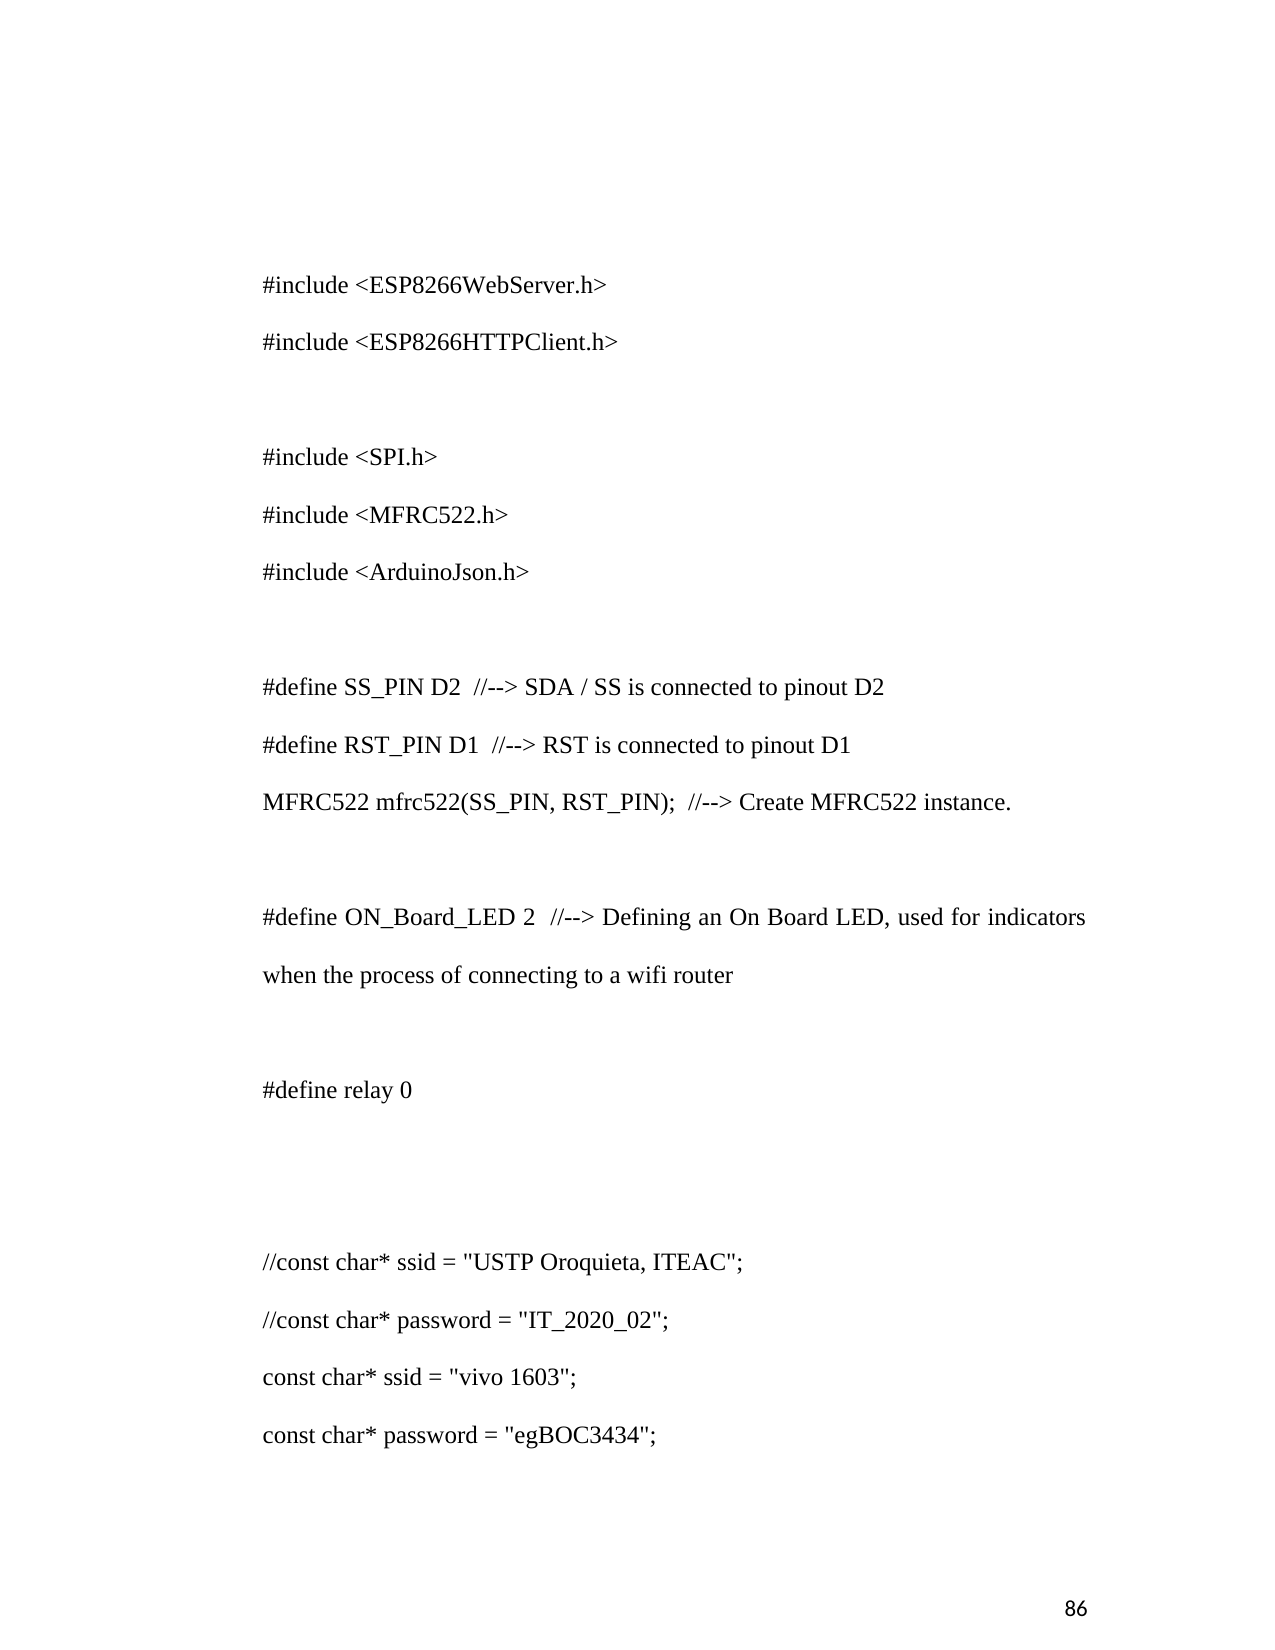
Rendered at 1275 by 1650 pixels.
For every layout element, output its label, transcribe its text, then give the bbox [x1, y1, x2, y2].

text //const char* password = "IT_2020_02"; [262, 1305, 1087, 1334]
text #include <ArduinoJson.h> [262, 557, 1087, 586]
text #define RST_PIN D1 //--> RST is connected to pinout D1 [262, 730, 1087, 759]
text #define ON_Board_LED 2 //--> Defining an On Board LED, used for indicators when the process of connecting to a wifi router [262, 902, 1087, 989]
text #define SS_PIN D2 //--> SDA / SS is connected to pinout D2 [262, 672, 1087, 701]
text MFRC522 mfrc522(SS_PIN, RST_PIN); //--> Create MFRC522 instance. [262, 787, 1087, 816]
text #include <SPI.h> [262, 442, 1087, 471]
text #include <ESP8266WebServer.h> [262, 270, 1087, 299]
text #include <MFRC522.h> [262, 500, 1087, 529]
text const char* ssid = "vivo 1603"; [262, 1362, 1087, 1391]
text const char* password = "egBOC3434"; [262, 1420, 1087, 1449]
text #define relay 0 [262, 1075, 1087, 1104]
text //const char* ssid = "USTP Oroquieta, ITEAC"; [262, 1247, 1087, 1276]
text #include <ESP8266HTTPClient.h> [262, 327, 1087, 356]
